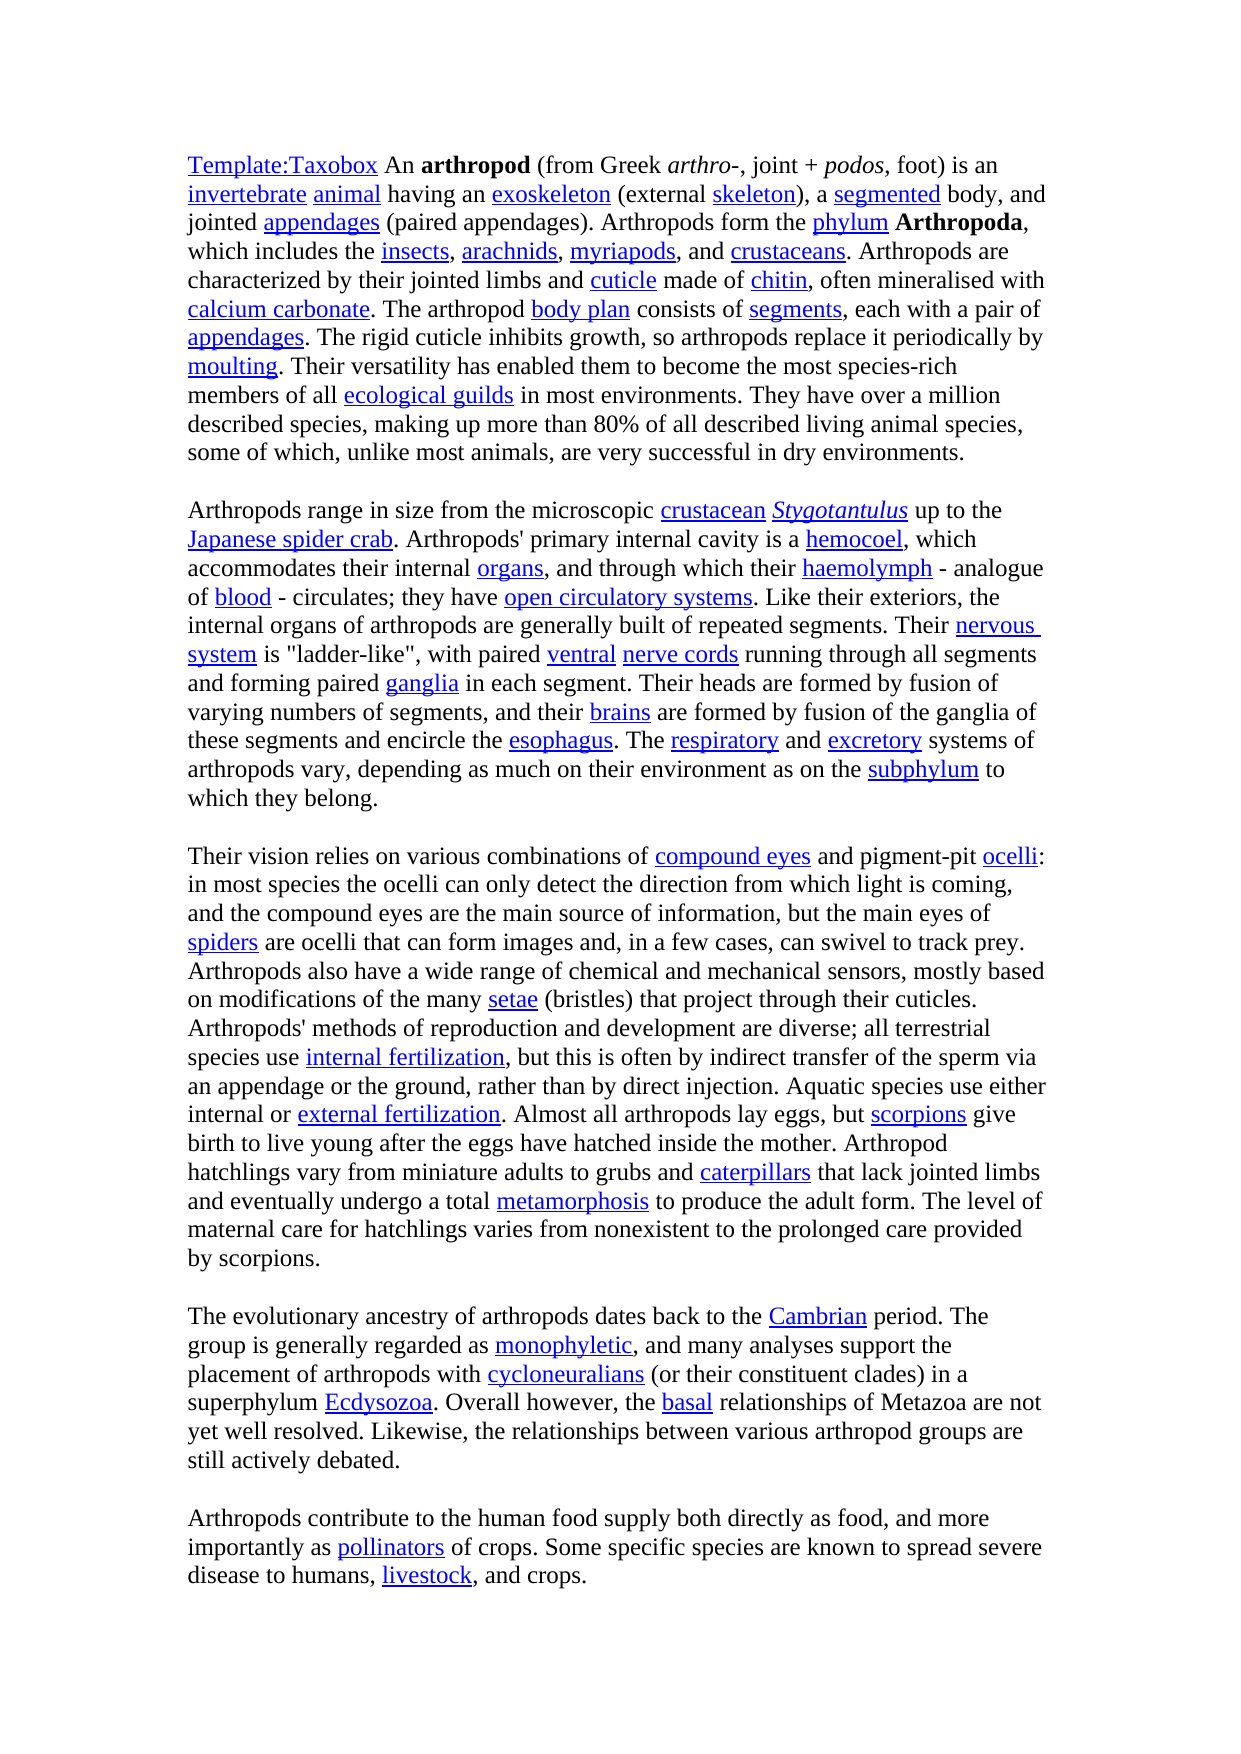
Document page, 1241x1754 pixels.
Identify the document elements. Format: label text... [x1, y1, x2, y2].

text The evolutionary ancestry of arthropods dates back to the Cambrian period. The group is generally regarded as monophyletic, and many analyses support the placement of arthropods with cycloneuralians (or their constituent clades) in a superphylum Ecdysozoa. Overall however, the basal relationships of Metazoa are not yet well resolved. Likewise, the relationships between various arthropod groups are still actively debated. [187, 1301, 1053, 1474]
text Their vision relies on various combinations of compound eyes and pigment-pit ocelli: in most species the ocelli can only detect the direction from which light is coming, and the compound eyes are the main source of information, but the main eyes of spiders are ocelli that can form images and, in a few cases, can swivel to track prey. Arthropods also have a wide range of chemical and mechanical sensors, mostly based on modifications of the many setae (bristles) that project through their cuticles. Arthropods' methods of reproduction and development are diverse; all terrestrial species use internal fertilization, but this is often by indirect transfer of the sperm via an appendage or the ground, rather than by direct injection. Aquatic species use either internal or external fertilization. Almost all arthropods lay eggs, but scorpions give birth to live young after the eggs have hatched inside the mother. Arthropod hatchlings vary from miniature adults to grubs and caterpillars that lack jointed limbs and eventually undergo a total metamorphosis to produce the adult form. The level of maternal care for hatchlings varies from nonexistent to the prolonged care provided by scorpions. [187, 841, 1053, 1272]
text Arthropods range in size from the microscopic crustacean Stygotantulus up to the Japanese spider crab. Arthropods' primary internal cavity is a hemocoel, which accommodates their internal organs, and through which their haemolymph - analogue of blood - circulates; they have open circulatory systems. Like their exteriors, the internal organs of arthropods are generally built of repeated segments. Their nervous system is "ladder-like", with paired ventral nerve cords running through all segments and forming paired ganglia in each segment. Their heads are formed by fusion of varying numbers of segments, and their brains are formed by fusion of the ganglia of these segments and encircle the esophagus. The respiratory and excretory systems of arthropods vary, depending as much on their environment as on the subphylum to which they belong. [187, 495, 1053, 812]
text Template:Taxobox An arthropod (from Greek arthro-, joint + podos, foot) is an invertebrate animal having an exoskeleton (external skeleton), a segmented body, and jointed appendages (paired appendages). Arthropods form the phylum Arthropoda, which includes the insects, arachnids, myriapods, and crustaceans. Arthropods are characterized by their jointed limbs and cuticle made of chitin, often mineralised with calcium carbonate. The arthropod body plan consists of segments, each with a pair of appendages. The rigid cuticle inhibits growth, so arthropods replace it periodically by moulting. Their versatility has enabled them to become the most species-rich members of all ecological guilds in most environments. They have over a million described species, making up more than 80% of all described living animal species, some of which, unlike most animals, are very successful in dry environments. [187, 150, 1053, 466]
text Arthropods contribute to the human food supply both directly as food, and more importantly as pollinators of crops. Some specific species are known to spread severe disease to humans, livestock, and crops. [187, 1503, 1053, 1589]
